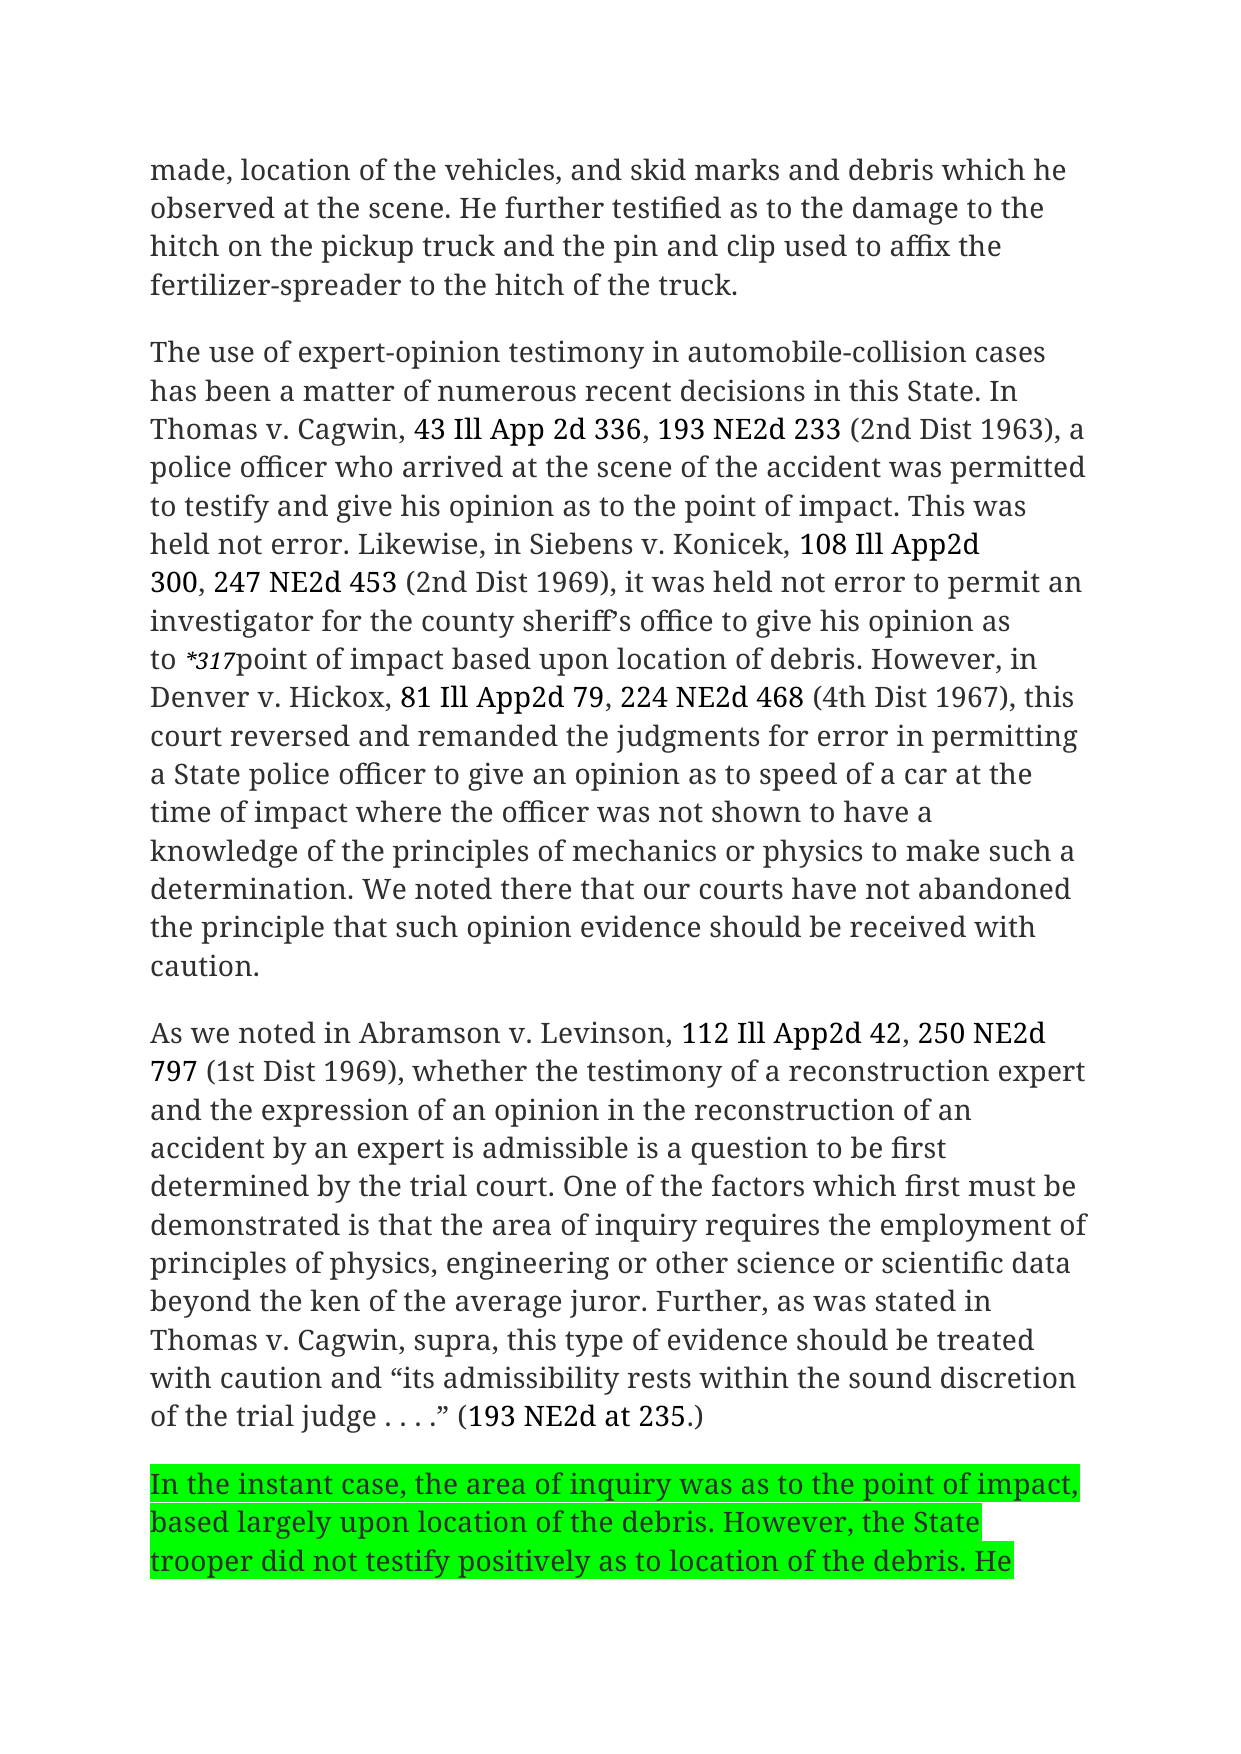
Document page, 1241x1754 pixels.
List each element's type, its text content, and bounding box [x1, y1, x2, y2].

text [150, 1464, 1090, 1579]
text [150, 150, 1090, 303]
text As we noted in Abramson v. Levinson, 112 Ill App2d 42, 250 NE2d 797 (1st Dist 1969), whether the testimony of a reconstruction expert and the expression of an opinion in the reconstruction of an accident by an expert is admissible is a question to be first determined by the trial court. One of the factors which first must be demonstrated is that the area of inquiry requires the employment of principles of physics, engineering or other science or scientific data beyond the ken of the average juror. Further, as was stated in Thomas v. Cagwin, supra, this type of evidence should be treated with caution and “its admissibility rests within the sound discretion of the trial judge . . . .” (193 NE2d at 235.) [150, 1013, 1090, 1435]
text The use of expert-opinion testimony in automobile-collision cases has been a matter of numerous recent decisions in this State. In Thomas v. Cagwin, 43 Ill App 2d 336, 193 NE2d 233 (2nd Dist 1963), a police officer who arrived at the scene of the accident was permitted to testify and give his opinion as to the point of impact. This was held not error. Likewise, in Siebens v. Konicek, 108 Ill App2d 300, 247 NE2d 453 (2nd Dist 1969), it was held not error to permit an investigator for the county sheriff’s office to give his opinion as to *317point of impact based upon location of debris. However, in Denver v. Hickox, 81 Ill App2d 79, 224 NE2d 468 (4th Dist 1967), this court reversed and remanded the judgments for error in permitting a State police officer to give an opinion as to speed of a car at the time of impact where the officer was not shown to have a knowledge of the principles of mechanics or physics to make such a determination. We noted there that our courts have not abandoned the principle that such opinion evidence should be received with caution. [150, 332, 1090, 984]
